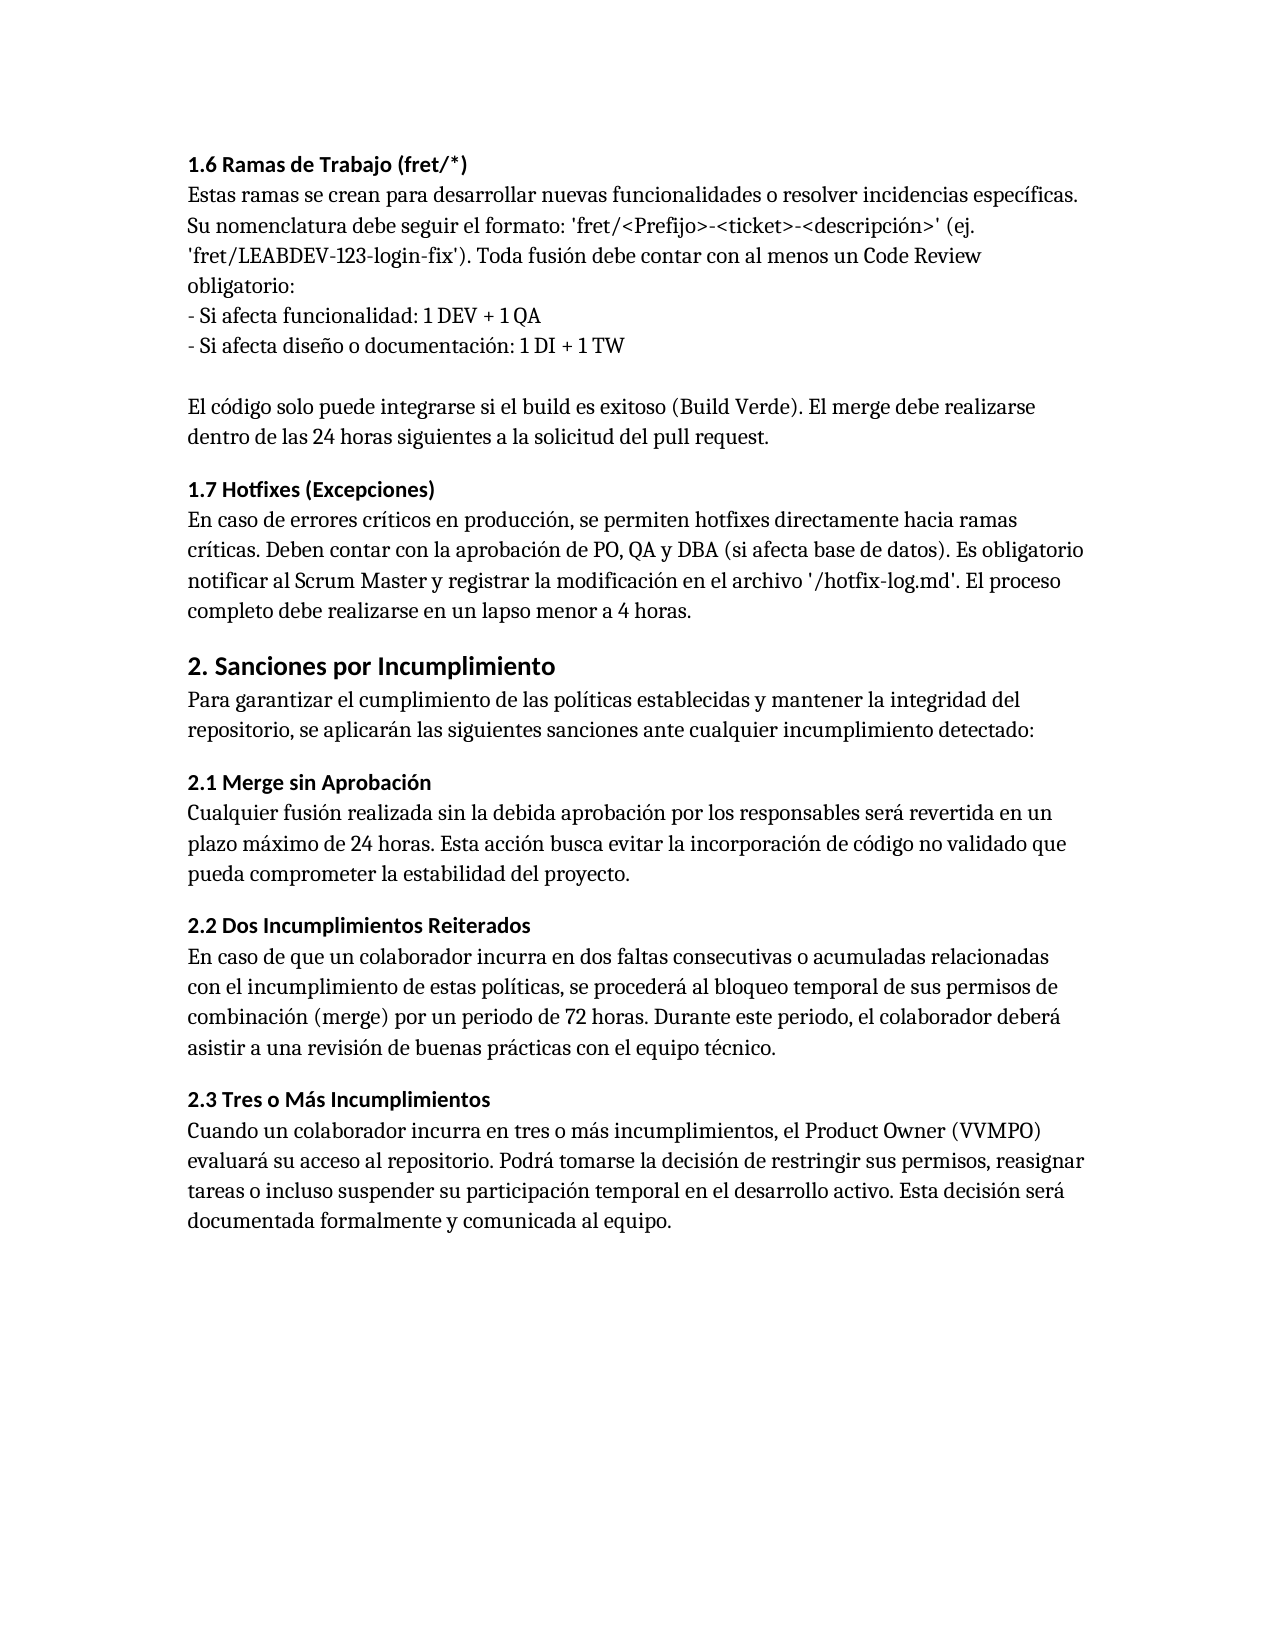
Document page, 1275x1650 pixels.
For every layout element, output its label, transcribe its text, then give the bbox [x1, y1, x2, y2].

text Cualquier fusión realizada sin la debida aprobación por los responsables será revertida en un plazo máximo de 24 horas. Esta acción busca evitar la incorporación de código no validado que pueda comprometer la estabilidad del proyecto. [187, 800, 1087, 887]
text En caso de errores críticos en producción, se permiten hotfixes directamente hacia ramas críticas. Deben contar con la aprobación de PO, QA y DBA (si afecta base de datos). Es obligatorio notificar al Scrum Master y registrar la modificación en el archivo '/hotfix-log.md'. El proceso completo debe realizarse en un lapso menor a 4 horas. [187, 507, 1087, 624]
text En caso de que un colaborador incurra en dos faltas consecutivas o acumuladas relacionadas con el incumplimiento de estas políticas, se procederá al bloqueo temporal de sus permisos de combinación (merge) por un periodo de 72 horas. Durante este periodo, el colaborador deberá asistir a una revisión de buenas prácticas con el equipo técnico. [187, 944, 1087, 1061]
text Estas ramas se crean para desarrollar nuevas funcionalidades o resolver incidencias específicas. Su nomenclatura debe seguir el formato: 'fret/<Prefijo>-<ticket>-<descripción>' (ej. 'fret/LEABDEV-123-login-fix'). Toda fusión debe contar con al menos un Code Review obligatorio: - Si afecta funcionalidad: 1 DEV + 1 QA - Si afecta diseño o documentación: 1 DI + 1 TW El código solo puede integrarse si el build es exitoso (Build Verde). El merge debe realizarse dentro de las 24 horas siguientes a la solicitud del pull request. [187, 182, 1087, 450]
subtitle 2.3 Tres o Más Incumplimientos [187, 1085, 1087, 1113]
text Para garantizar el cumplimiento de las políticas establecidas y mantener la integridad del repositorio, se aplicarán las siguientes sanciones ante cualquier incumplimiento detectado: [187, 687, 1087, 743]
text Cuando un colaborador incurra en tres o más incumplimientos, el Product Owner (VVMPO) evaluará su acceso al repositorio. Podrá tomarse la decisión de restringir sus permisos, reasignar tareas o incluso suspender su participación temporal en el desarrollo activo. Esta decisión será documentada formalmente y comunicada al equipo. [187, 1118, 1087, 1234]
subtitle 2. Sanciones por Incumplimiento [187, 649, 1087, 682]
subtitle 1.6 Ramas de Trabajo (fret/*) [187, 150, 1087, 178]
subtitle 2.2 Dos Incumplimientos Reiterados [187, 912, 1087, 939]
subtitle 2.1 Merge sin Aprobación [187, 768, 1087, 796]
subtitle 1.7 Hotfixes (Excepciones) [187, 475, 1087, 503]
